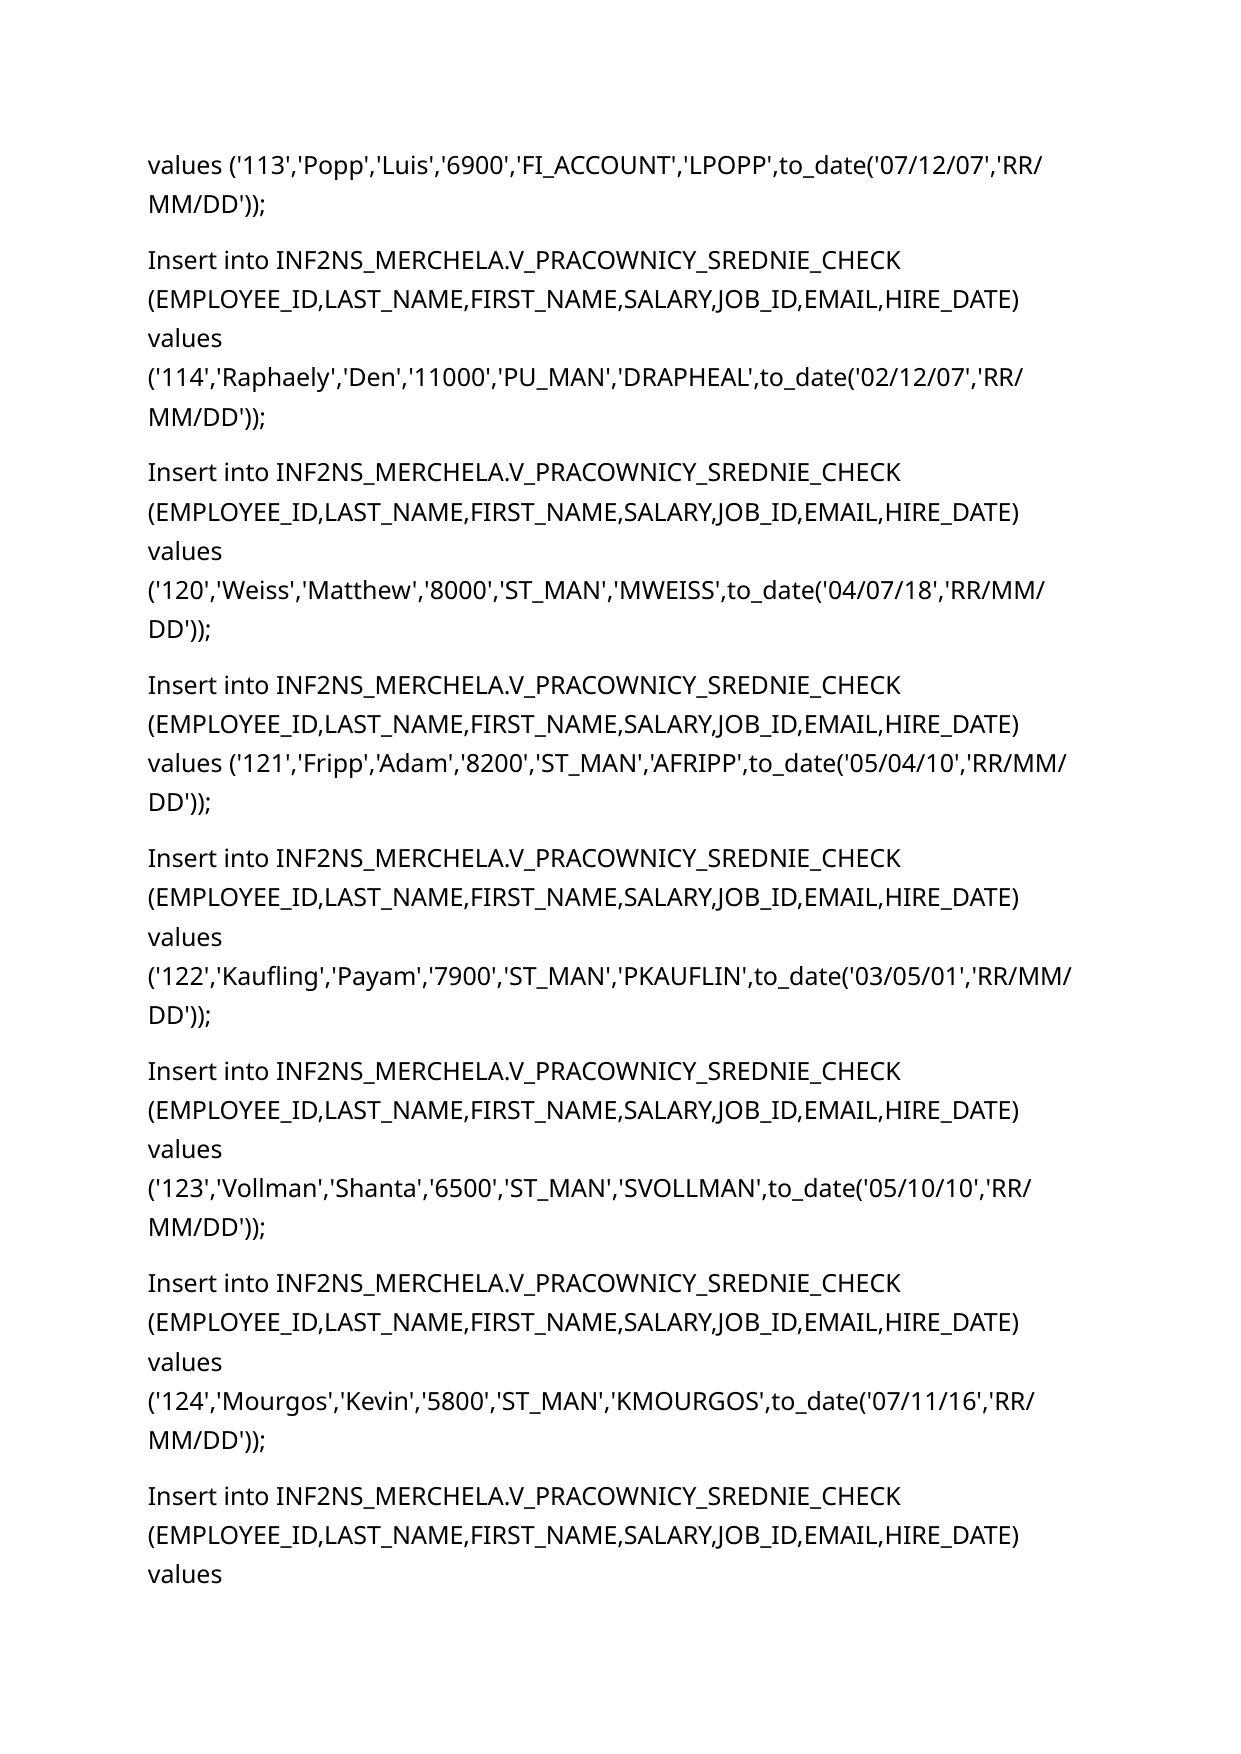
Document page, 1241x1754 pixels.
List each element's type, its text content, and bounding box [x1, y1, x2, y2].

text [148, 1478, 1093, 1591]
text Insert into INF2NS_MERCHELA.V_PRACOWNICY_SREDNIE_CHECK (EMPLOYEE_ID,LAST_NAME,FIRST_NAME,SALARY,JOB_ID,EMAIL,HIRE_DATE) values ('121','Fripp','Adam','8200','ST_MAN','AFRIPP',to_date('05/04/10','RR/MM/DD')); [148, 668, 1093, 819]
text Insert into INF2NS_MERCHELA.V_PRACOWNICY_SREDNIE_CHECK (EMPLOYEE_ID,LAST_NAME,FIRST_NAME,SALARY,JOB_ID,EMAIL,HIRE_DATE) values ('114','Raphaely','Den','11000','PU_MAN','DRAPHEAL',to_date('02/12/07','RR/MM/DD')); [148, 243, 1093, 433]
text Insert into INF2NS_MERCHELA.V_PRACOWNICY_SREDNIE_CHECK (EMPLOYEE_ID,LAST_NAME,FIRST_NAME,SALARY,JOB_ID,EMAIL,HIRE_DATE) values ('123','Vollman','Shanta','6500','ST_MAN','SVOLLMAN',to_date('05/10/10','RR/MM/DD')); [148, 1053, 1093, 1244]
text Insert into INF2NS_MERCHELA.V_PRACOWNICY_SREDNIE_CHECK (EMPLOYEE_ID,LAST_NAME,FIRST_NAME,SALARY,JOB_ID,EMAIL,HIRE_DATE) values ('122','Kaufling','Payam','7900','ST_MAN','PKAUFLIN',to_date('03/05/01','RR/MM/DD')); [148, 841, 1093, 1032]
text Insert into INF2NS_MERCHELA.V_PRACOWNICY_SREDNIE_CHECK (EMPLOYEE_ID,LAST_NAME,FIRST_NAME,SALARY,JOB_ID,EMAIL,HIRE_DATE) values ('120','Weiss','Matthew','8000','ST_MAN','MWEISS',to_date('04/07/18','RR/MM/DD')); [148, 455, 1093, 646]
text Insert into INF2NS_MERCHELA.V_PRACOWNICY_SREDNIE_CHECK (EMPLOYEE_ID,LAST_NAME,FIRST_NAME,SALARY,JOB_ID,EMAIL,HIRE_DATE) values ('124','Mourgos','Kevin','5800','ST_MAN','KMOURGOS',to_date('07/11/16','RR/MM/DD')); [148, 1266, 1093, 1457]
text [148, 148, 1093, 221]
